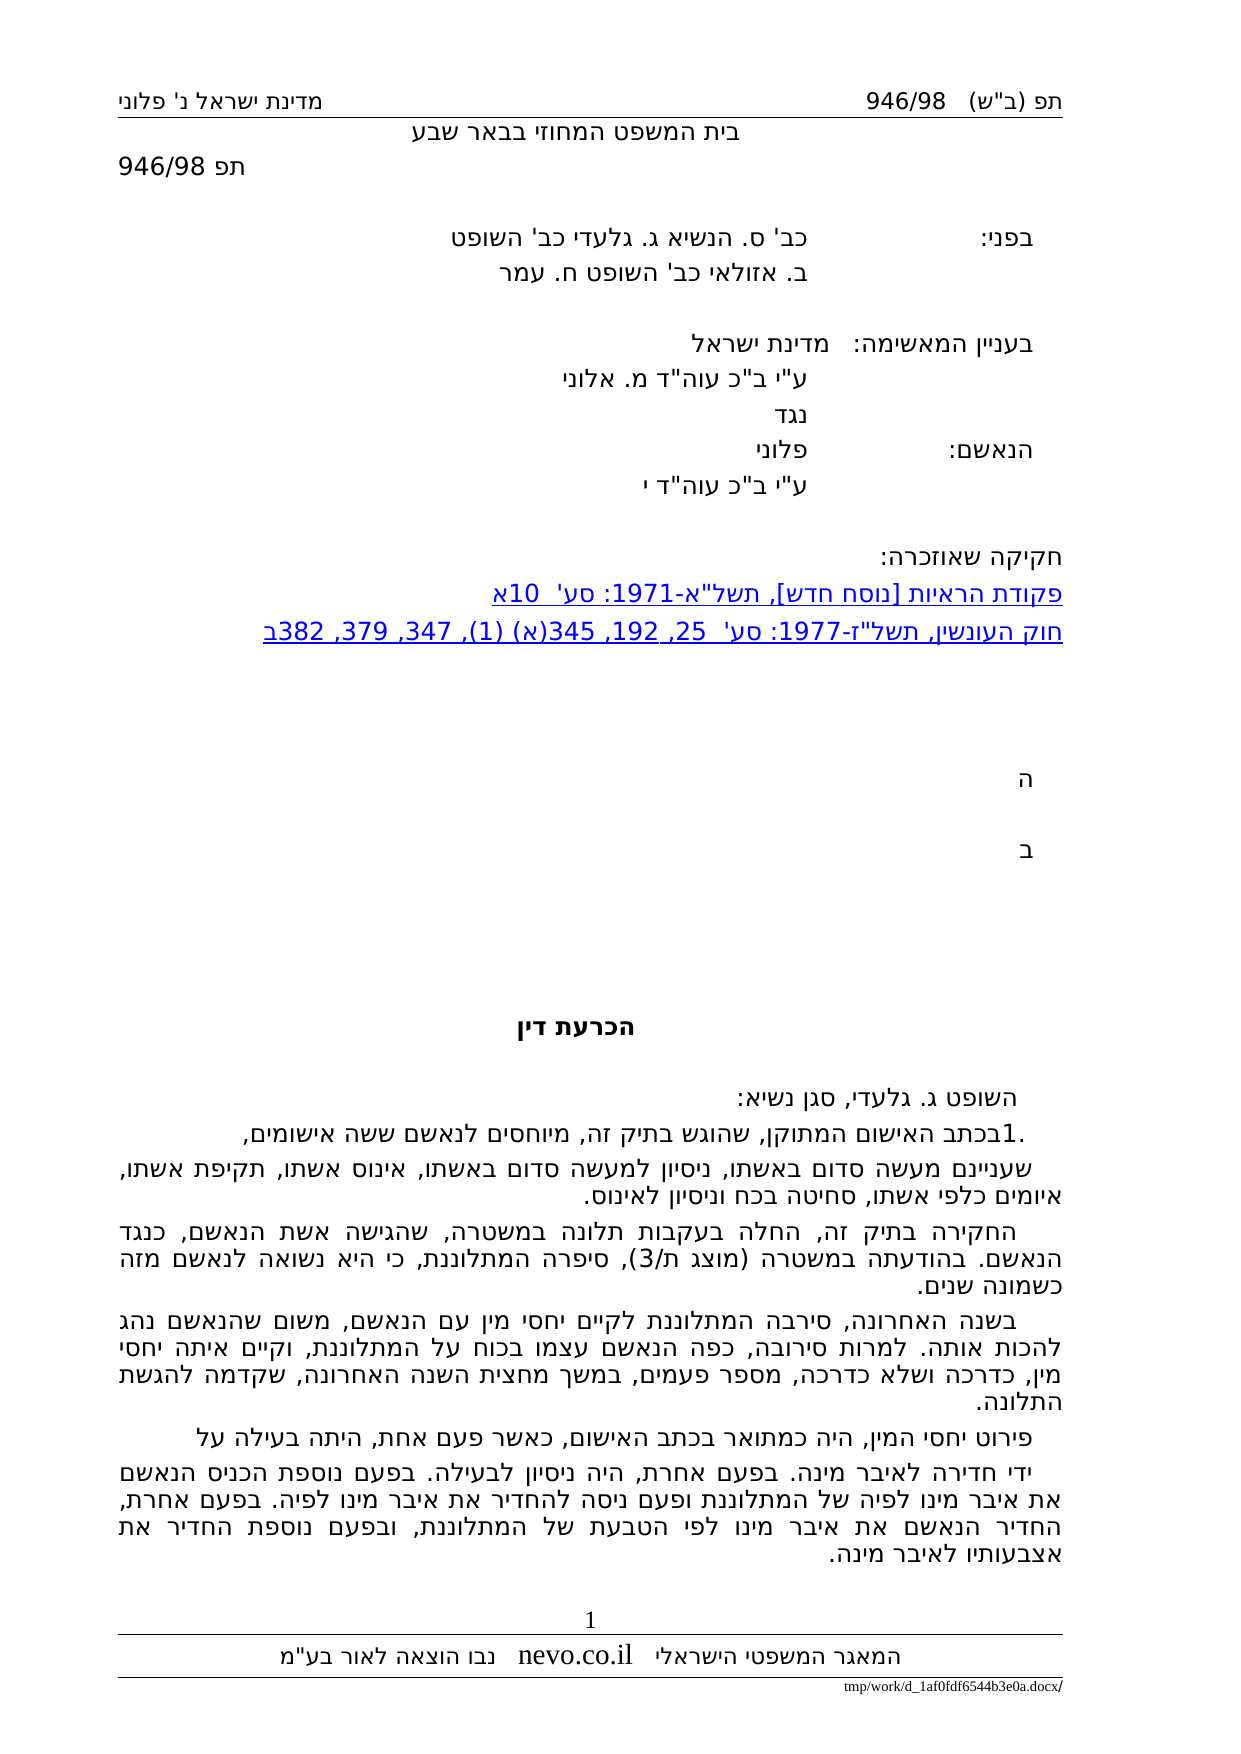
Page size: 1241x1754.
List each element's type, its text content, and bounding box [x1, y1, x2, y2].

text השופט ג. גלעדי, סגן נשיא:נ [118, 1085, 1063, 1112]
text נגד [118, 402, 1063, 429]
text תפ 946/98 [118, 154, 1063, 181]
text פירוט יחסי המין, היה כמתואר בכתב האישום, כאשר פעם אחת, היתה בעילה על [118, 1424, 1063, 1452]
text ה [118, 766, 1063, 793]
text הנאשם:ו פלוני [118, 437, 1063, 464]
text בשנה האחרונה, סירבה המתלוננת לקיים יחסי מין עם הנאשם, משום שהנאשם נהג להכות אותה. למרות סירובה, כפה הנאשם עצמו בכוח על המתלוננת, וקיים איתה יחסי מין, כדרכה ושלא כדרכה, מספר פעמים, במשך מחצית השנה האחרונה, שקדמה להגשת התלונה. [118, 1308, 1063, 1416]
text בעניין המאשימה:ב מדינת ישראל [118, 331, 1063, 358]
text ידי חדירה לאיבר מינה. בפעם אחרת, היה ניסיון לבעילה. בפעם נוספת הכניס הנאשם את איבר מינו לפיה של המתלוננת ופעם ניסה להחדיר את איבר מינו לפיה. בפעם אחרת, החדיר הנאשם את איבר מינו לפי הטבעת של המתלוננת, ובפעם נוספת החדיר את אצבעותיו לאיבר מינה. [118, 1460, 1063, 1568]
text פקודת הראיות [נוסח חדש], תשל"א-1971: סע' 10א [118, 583, 1063, 608]
text ב [118, 837, 1063, 864]
text ב. אזולאי כב' השופט ח. עמר [118, 260, 1063, 287]
text חוק העונשין, תשל"ז-1977: סע' 25, 192, 345(א) (1), 347, 379, 382ב [118, 620, 1063, 645]
text בית המשפט המחוזי בבאר שבע [118, 118, 1063, 145]
text שעניינם מעשה סדום באשתו, ניסיון למעשה סדום באשתו, אינוס אשתו, תקיפת אשתו, איומים כלפי אשתו, סחיטה בכח וניסיון לאינוס. [118, 1156, 1063, 1210]
text הכרעת דין [118, 1014, 1063, 1041]
text ע"י ב"כ עוה"ד י [118, 472, 1063, 499]
text החקירה בתיק זה, החלה בעקבות תלונה במשטרה, שהגישה אשת הנאשם, כנגד הנאשם. בהודעתה במשטרה (מוצג ת/3), סיפרה המתלוננת, כי היא נשואה לנאשם מזה כשמונה שנים. [118, 1218, 1063, 1299]
text ע"י ב"כ עוה"ד מ. אלוני [118, 366, 1063, 393]
text .1בכתב האישום המתוקן, שהוגש בתיק זה, מיוחסים לנאשם ששה אישומים, [118, 1120, 1063, 1147]
text חקיקה שאוזכרה: [118, 545, 1063, 570]
text בפני:נ כב' ס. הנשיא ג. גלעדי כב' השופט [118, 224, 1063, 252]
